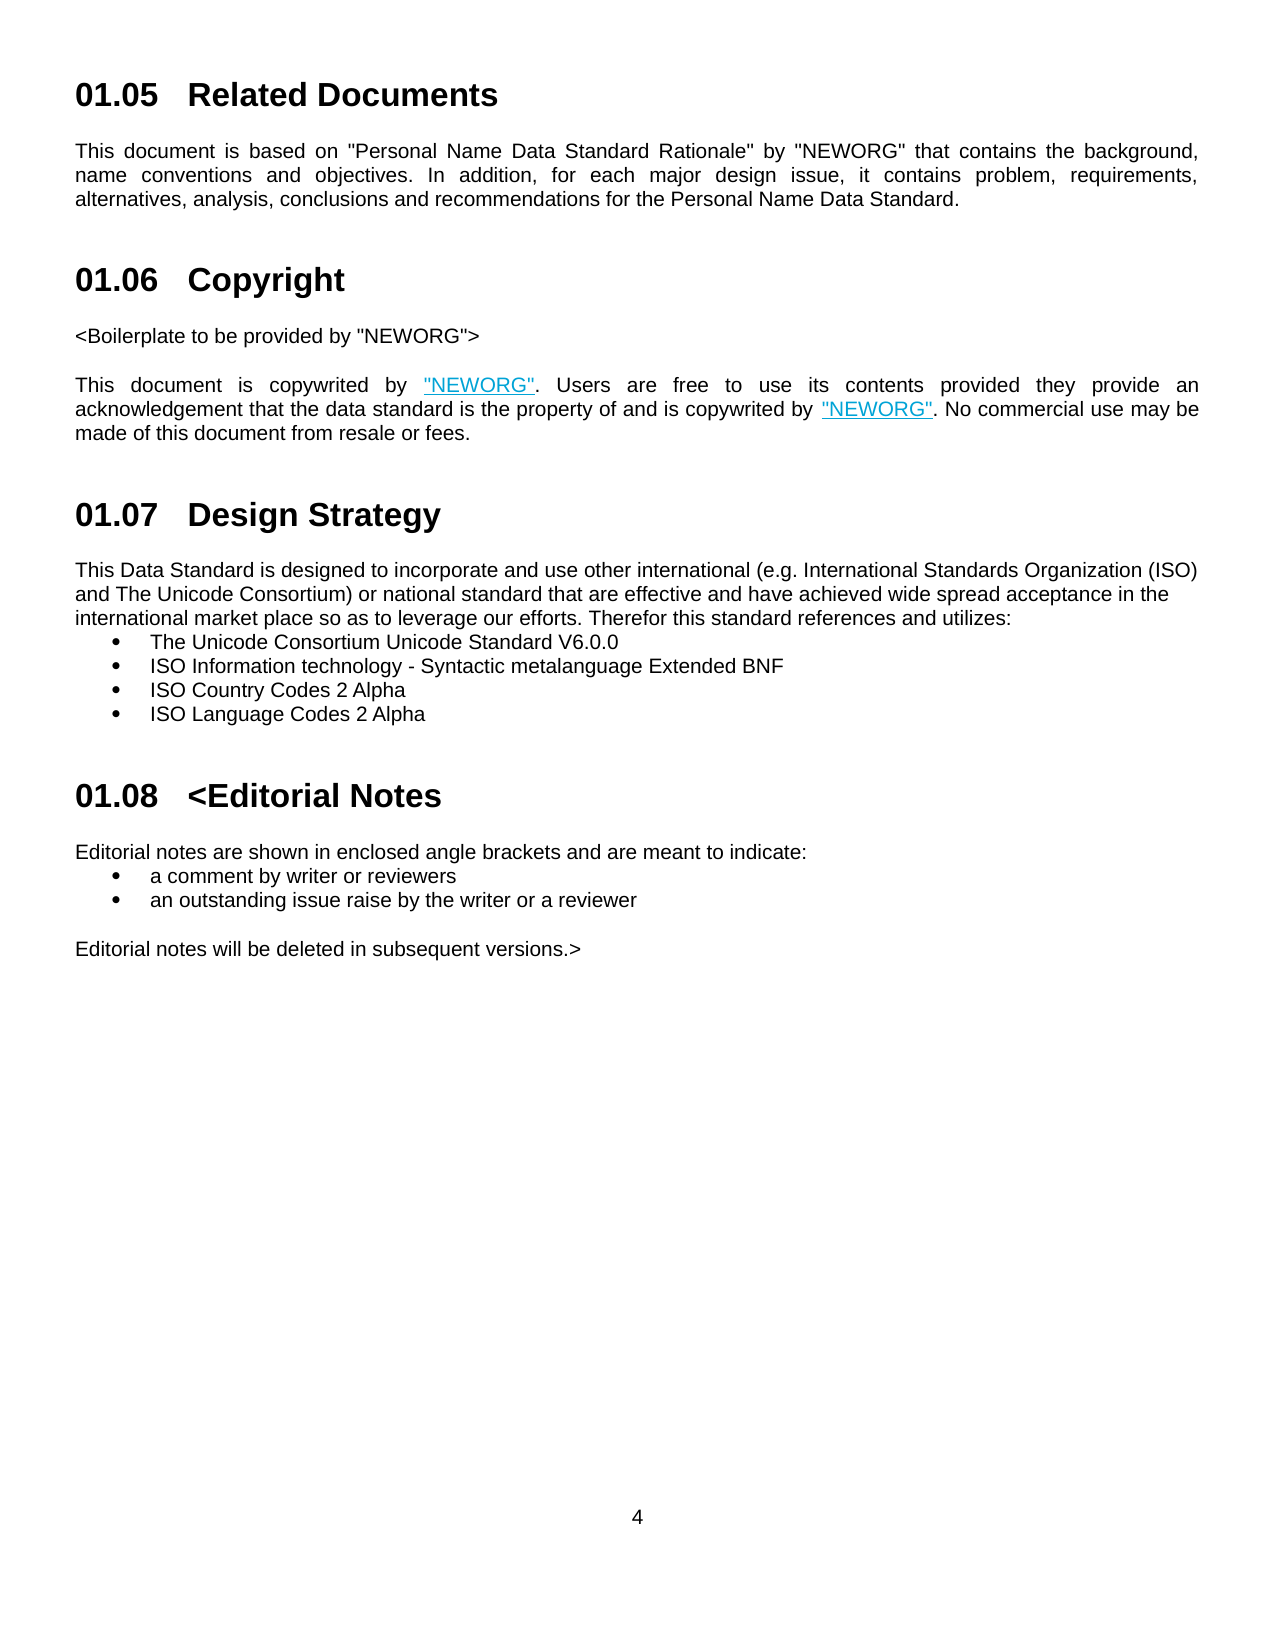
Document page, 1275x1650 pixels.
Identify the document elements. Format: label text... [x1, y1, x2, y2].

text This document is copywrited by "NEWORG". Users are free to use its contents provided they provide an acknowledgement that the data standard is the property of and is copywrited by "NEWORG". No commercial use may be made of this document from resale or fees. [75, 373, 1200, 444]
text Editorial notes are shown in enclosed angle brackets and are meant to indicate: [75, 839, 1200, 863]
list The Unicode Consortium Unicode Standard V6.0.0 [112, 630, 1200, 654]
text This document is based on "Personal Name Data Standard Rationale" by "NEWORG" that contains the background, name conventions and objectives. In addition, for each major design issue, it contains problem, requirements, alternatives, analysis, conclusions and recommendations for the Personal Name Data Standard. [75, 138, 1200, 210]
text Editorial notes will be deleted in subsequent versions.> [75, 937, 1200, 961]
subtitle Copyright [75, 260, 1200, 299]
list ISO Country Codes 2 Alpha [112, 678, 1200, 702]
subtitle Related Documents [75, 75, 1200, 113]
list a comment by writer or reviewers [112, 863, 1200, 888]
subtitle Design Strategy [75, 494, 1200, 533]
list ISO Language Codes 2 Alpha [112, 702, 1200, 726]
list an outstanding issue raise by the writer or a reviewer [112, 888, 1200, 912]
text This Data Standard is designed to incorporate and use other international (e.g. International Standards Organization (ISO) and The Unicode Consortium) or national standard that are effective and have achieved wide spread acceptance in the international market place so as to leverage our efforts. Therefor this standard references and utilizes: [75, 558, 1200, 630]
list ISO Information technology - Syntactic metalanguage Extended BNF [112, 654, 1200, 678]
subtitle <Editorial Notes [75, 776, 1200, 814]
text <Boilerplate to be provided by "NEWORG"> [75, 324, 1200, 348]
